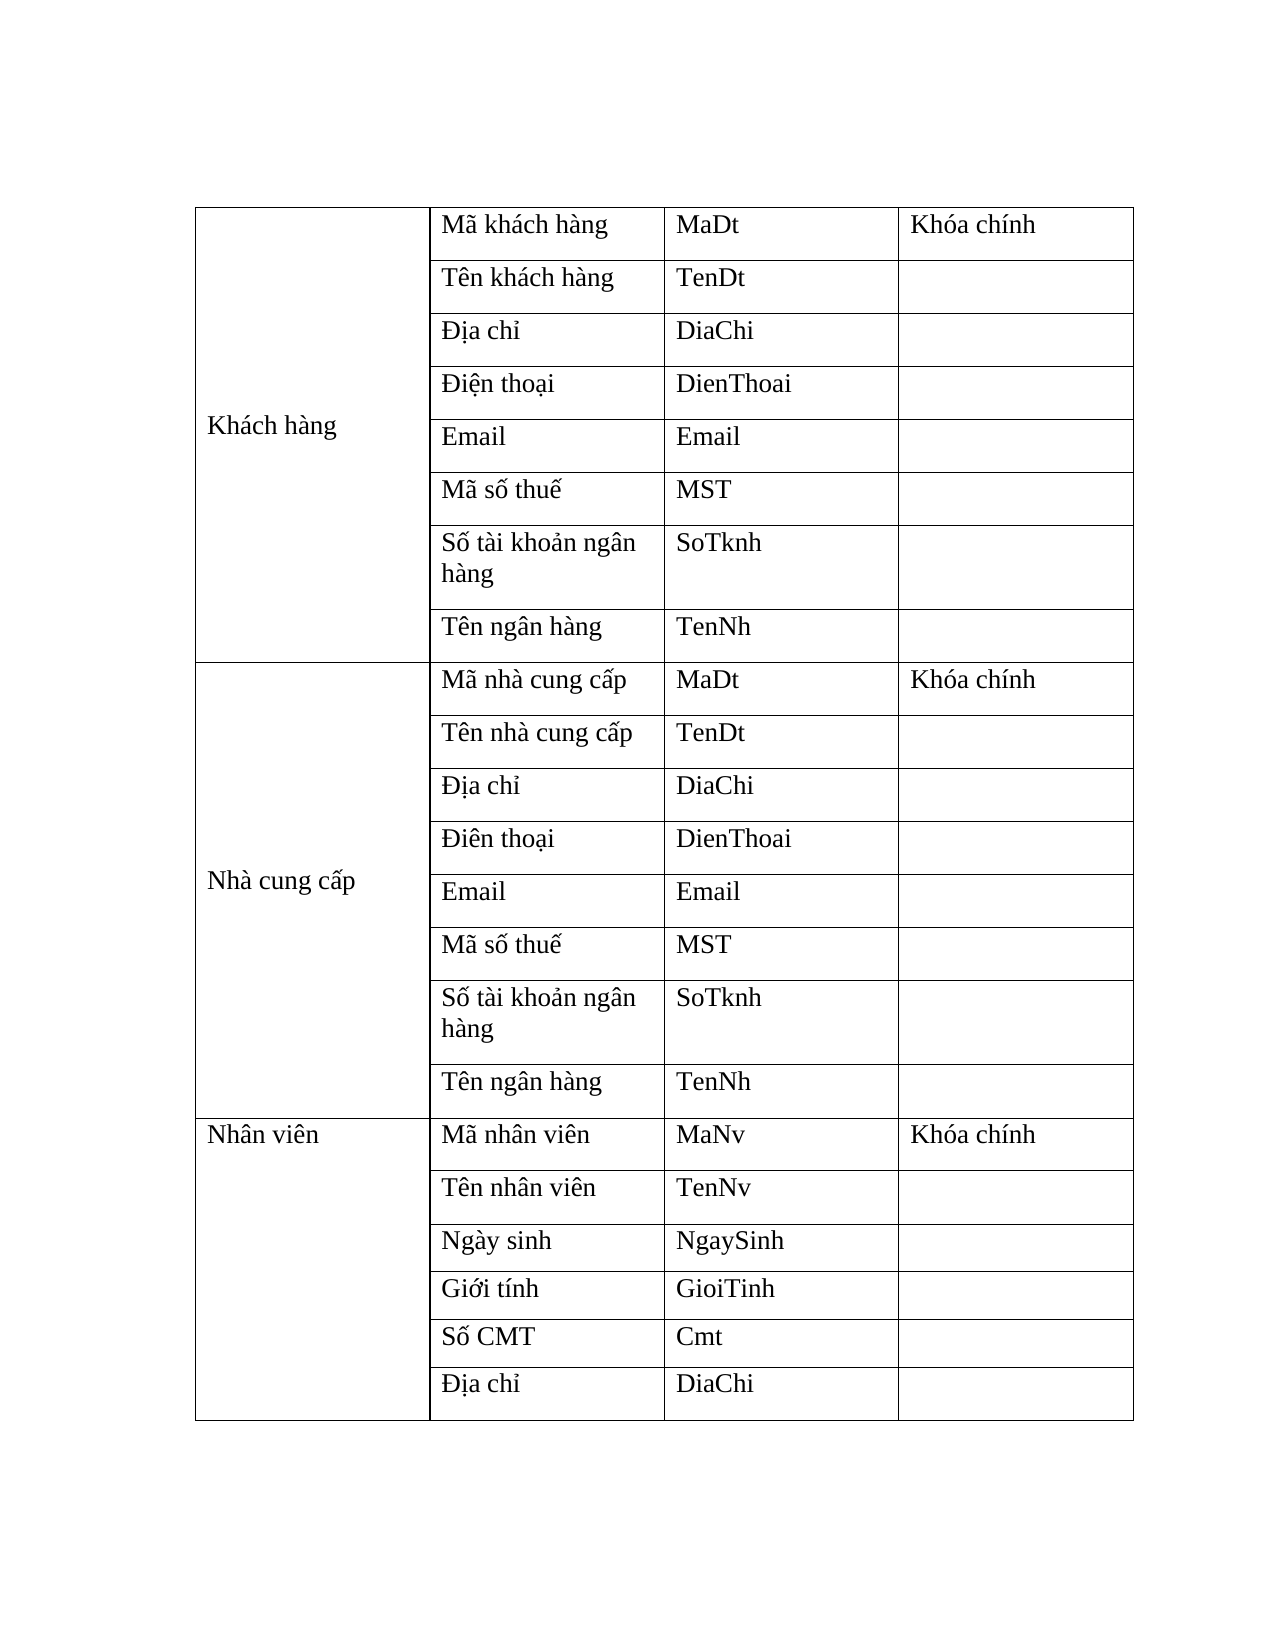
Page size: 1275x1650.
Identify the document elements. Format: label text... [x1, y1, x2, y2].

table_cell Email [431, 875, 664, 927]
table_cell [899, 981, 1133, 1064]
table_cell Tên ngân hàng [431, 610, 664, 662]
table_cell [899, 769, 1133, 821]
table_cell MST [665, 473, 898, 525]
table_cell [899, 822, 1133, 874]
table_cell MaNv [665, 1119, 898, 1170]
table_cell Ngày sinh [431, 1225, 664, 1271]
table_cell TenNh [665, 1065, 898, 1117]
table_cell TenNv [665, 1171, 898, 1223]
table_cell Tên nhà cung cấp [431, 716, 664, 768]
table_cell TenDt [665, 261, 898, 313]
table_cell Mã nhân viên [431, 1119, 664, 1170]
table_cell [899, 1272, 1133, 1319]
table_cell Mã khách hàng [431, 208, 664, 260]
table_cell MaDt [665, 208, 898, 260]
table_cell SoTknh [665, 526, 898, 609]
table_cell Cmt [665, 1320, 898, 1367]
table_cell Địa chỉ [431, 769, 664, 821]
table_cell DiaChi [665, 1368, 898, 1419]
table_cell [899, 526, 1133, 609]
table_cell TenNh [665, 610, 898, 662]
table_cell Email [665, 875, 898, 927]
table_cell DienThoai [665, 822, 898, 874]
table_cell NgaySinh [665, 1225, 898, 1271]
table_cell [899, 473, 1133, 525]
table_cell Địa chỉ [431, 314, 664, 366]
table_cell Nhân viên [196, 1119, 429, 1419]
table_cell [899, 1320, 1133, 1367]
table_cell Tên nhân viên [431, 1171, 664, 1223]
table_cell MST [665, 928, 898, 980]
table_cell Mã số thuế [431, 473, 664, 525]
table_cell Điện thoại [431, 367, 664, 419]
table_cell DienThoai [665, 367, 898, 419]
table_cell [899, 1065, 1133, 1117]
table_cell Điên thoại [431, 822, 664, 874]
table_cell Mã nhà cung cấp [431, 663, 664, 715]
table_cell DiaChi [665, 769, 898, 821]
table_cell [899, 261, 1133, 313]
table_cell [899, 610, 1133, 662]
table_cell Email [665, 420, 898, 472]
table_cell Khóa chính [899, 208, 1133, 260]
table_cell [899, 875, 1133, 927]
table_cell [899, 1368, 1133, 1419]
table_cell [899, 928, 1133, 980]
table_cell Tên khách hàng [431, 261, 664, 313]
table_cell MaDt [665, 663, 898, 715]
table_cell [899, 420, 1133, 472]
table_cell [899, 314, 1133, 366]
table_cell Giới tính [431, 1272, 664, 1319]
table_cell Số tài khoản ngân hàng [431, 981, 664, 1064]
table_cell [899, 1225, 1133, 1271]
table_cell GioiTinh [665, 1272, 898, 1319]
table_cell Mã số thuế [431, 928, 664, 980]
table_cell Nhà cung cấp [196, 663, 429, 1117]
table_cell Số CMT [431, 1320, 664, 1367]
table_cell TenDt [665, 716, 898, 768]
table_cell SoTknh [665, 981, 898, 1064]
table_cell [899, 716, 1133, 768]
table_cell DiaChi [665, 314, 898, 366]
table_cell Email [431, 420, 664, 472]
table_cell Tên ngân hàng [431, 1065, 664, 1117]
table_cell Khóa chính [899, 1119, 1133, 1170]
table_cell [899, 1171, 1133, 1223]
table_cell [899, 367, 1133, 419]
table_cell Khách hàng [196, 208, 429, 662]
table_cell Địa chỉ [431, 1368, 664, 1419]
table_cell Khóa chính [899, 663, 1133, 715]
table_cell Số tài khoản ngân hàng [431, 526, 664, 609]
